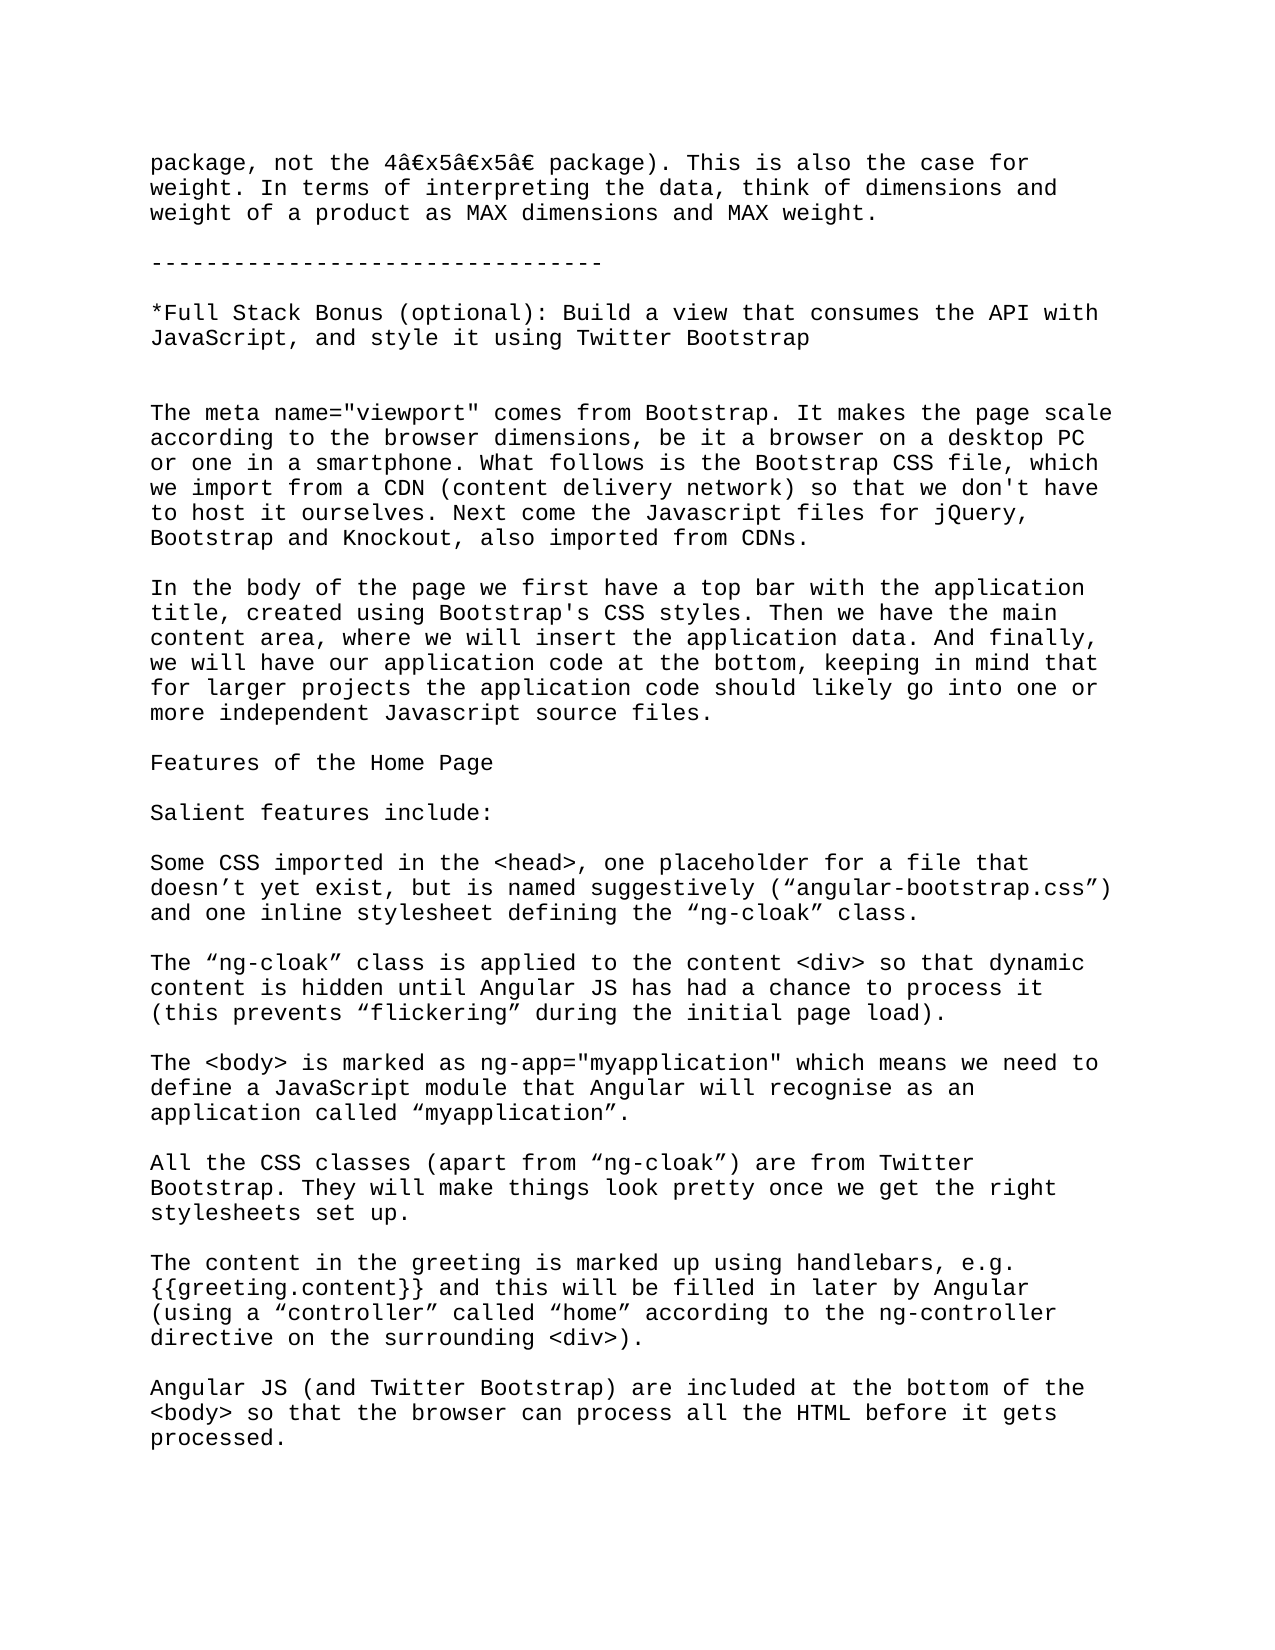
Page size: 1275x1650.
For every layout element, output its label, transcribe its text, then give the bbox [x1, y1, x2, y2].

text Angular JS (and Twitter Bootstrap) are included at the bottom of the <body> so that the browser can process all the HTML before it gets processed. [150, 1375, 1125, 1450]
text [150, 150, 1125, 225]
text *Full Stack Bonus (optional): Build a view that consumes the API with JavaScript, and style it using Twitter Bootstrap [150, 300, 1125, 350]
text --------------------------------- [150, 250, 1125, 275]
text Features of the Home Page [150, 750, 1125, 775]
text Some CSS imported in the <head>, one placeholder for a file that doesn’t yet exist, but is named suggestively (“angular-bootstrap.css”) and one inline stylesheet defining the “ng-cloak” class. [150, 850, 1125, 925]
text Salient features include: [150, 800, 1125, 825]
text The “ng-cloak” class is applied to the content <div> so that dynamic content is hidden until Angular JS has had a chance to process it (this prevents “flickering” during the initial page load). [150, 950, 1125, 1025]
text In the body of the page we first have a top bar with the application title, created using Bootstrap's CSS styles. Then we have the main content area, where we will insert the application data. And finally, we will have our application code at the bottom, keeping in mind that for larger projects the application code should likely go into one or more independent Javascript source files. [150, 575, 1125, 725]
text The <body> is marked as ng-app="myapplication" which means we need to define a JavaScript module that Angular will recognise as an application called “myapplication”. [150, 1050, 1125, 1125]
text The meta name="viewport" comes from Bootstrap. It makes the page scale according to the browser dimensions, be it a browser on a desktop PC or one in a smartphone. What follows is the Bootstrap CSS file, which we import from a CDN (content delivery network) so that we don't have to host it ourselves. Next come the Javascript files for jQuery, Bootstrap and Knockout, also imported from CDNs. [150, 400, 1125, 550]
text The content in the greeting is marked up using handlebars, e.g. {{greeting.content}} and this will be filled in later by Angular (using a “controller” called “home” according to the ng-controller directive on the surrounding <div>). [150, 1250, 1125, 1350]
text All the CSS classes (apart from “ng-cloak”) are from Twitter Bootstrap. They will make things look pretty once we get the right stylesheets set up. [150, 1150, 1125, 1225]
